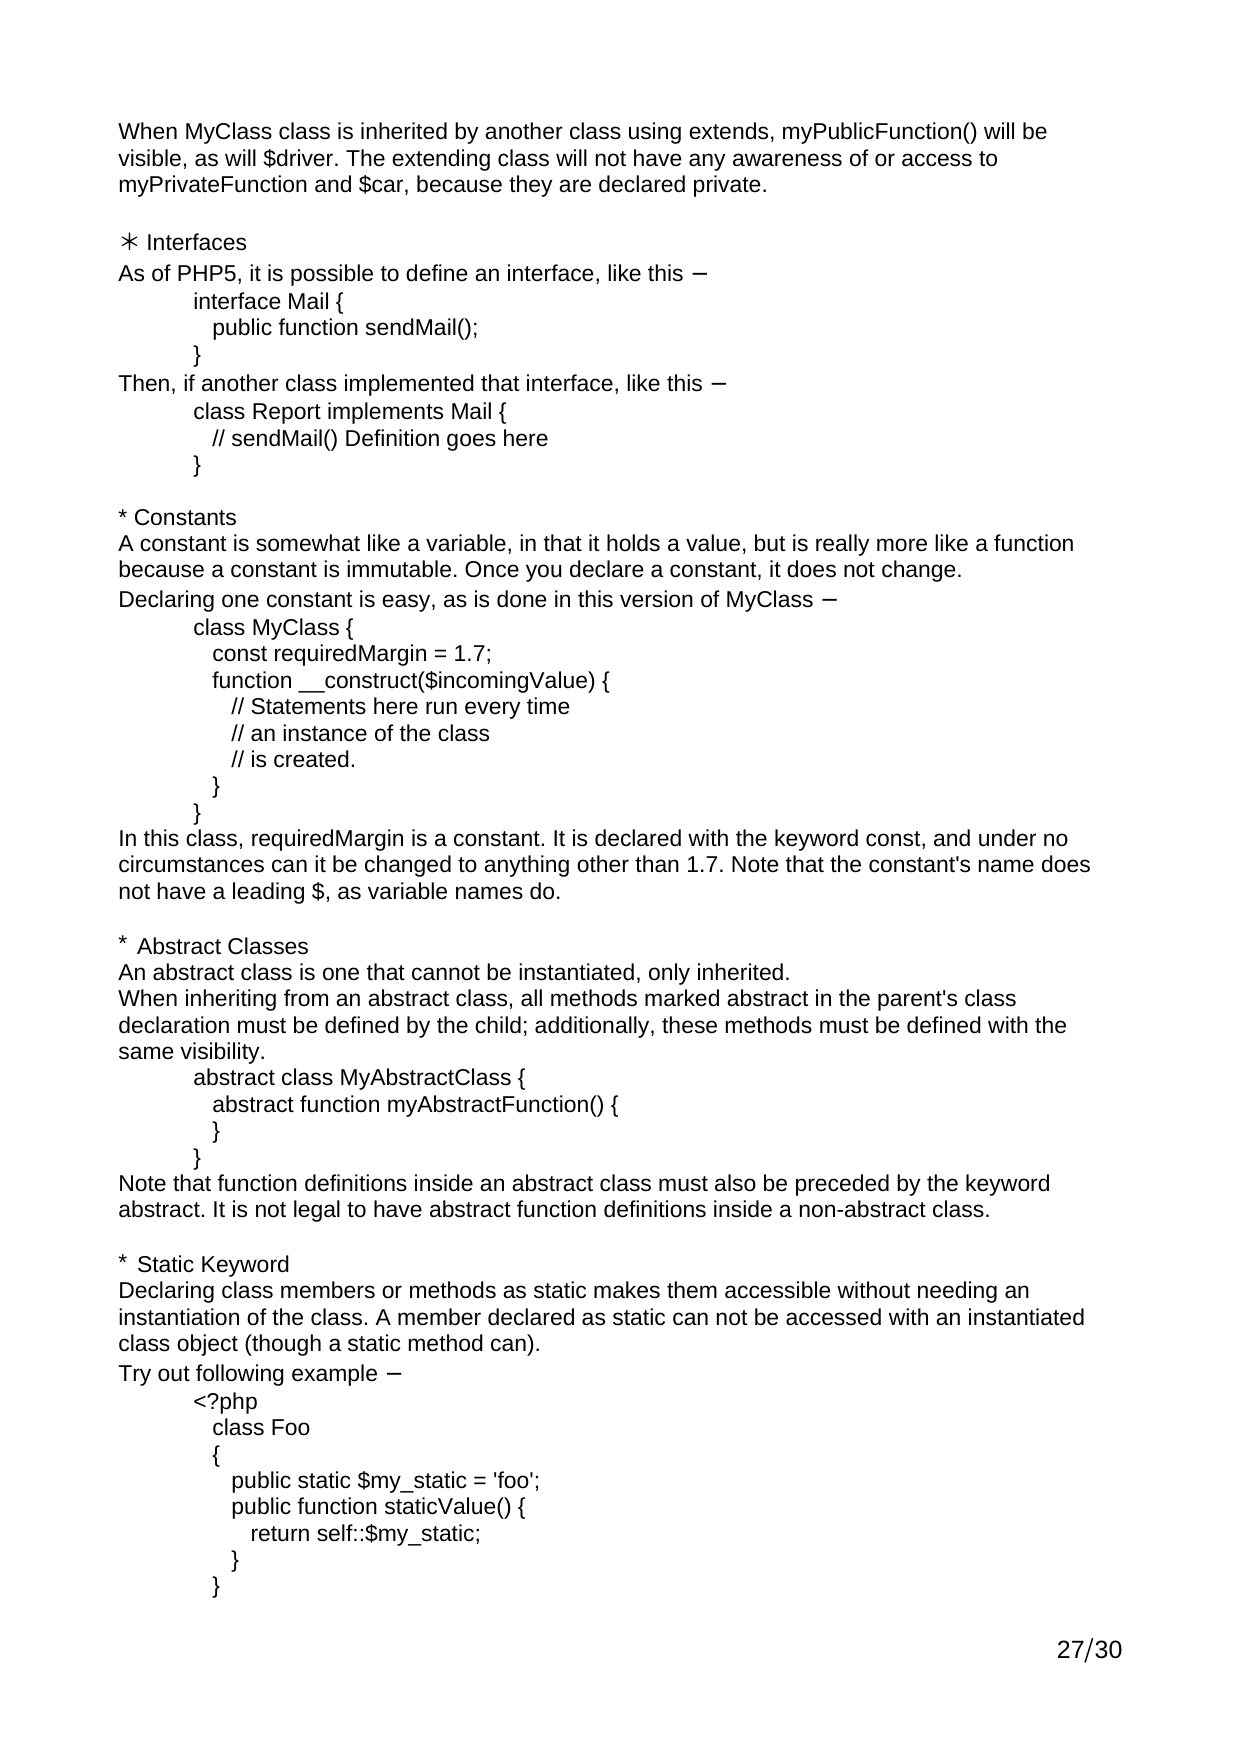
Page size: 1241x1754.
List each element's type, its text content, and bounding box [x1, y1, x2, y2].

text } [193, 1143, 1122, 1170]
text } [193, 772, 1122, 798]
text public static $my_static = 'foo'; [193, 1467, 1122, 1493]
text } [193, 1117, 1122, 1143]
text abstract class MyAbstractClass { [193, 1064, 1122, 1091]
text abstract function myAbstractFunction() { [193, 1091, 1122, 1117]
text class Report implements Mail { [193, 398, 1122, 425]
text } [193, 1546, 1122, 1572]
text Try out following example − [118, 1357, 1122, 1388]
text public function sendMail(); [193, 314, 1122, 341]
text Declaring class members or methods as static makes them accessible without needing an instantiation of the class. A member declared as static can not be accessed with an instantiated class object (though a static method can). [118, 1277, 1122, 1357]
text When inheriting from an abstract class, all methods marked abstract in the parent's class declaration must be defined by the child; additionally, these methods must be defined with the same visibility. [118, 985, 1122, 1064]
text An abstract class is one that cannot be instantiated, only inherited. [118, 959, 1122, 985]
text Note that function definitions inside an abstract class must also be preceded by the keyword abstract. It is not legal to have abstract function definitions inside a non-abstract class. [118, 1170, 1122, 1222]
text When MyClass class is inherited by another class using extends, myPublicFunction() will be visible, as will $driver. The extending class will not have any awareness of or access to myPrivateFunction and $car, because they are declared private. [118, 118, 1122, 197]
text { [193, 1441, 1122, 1467]
text } [193, 1572, 1122, 1599]
text return self::$my_static; [193, 1519, 1122, 1546]
text function __construct($incomingValue) { [193, 667, 1122, 693]
text class Foo [193, 1414, 1122, 1441]
text // is created. [193, 746, 1122, 772]
text class MyClass { [193, 614, 1122, 640]
text ＊ Interfaces [118, 223, 1122, 257]
text <?php [193, 1388, 1122, 1414]
list Static Keyword [118, 1249, 1122, 1277]
text // sendMail() Definition goes here [193, 425, 1122, 451]
text interface Mail { [193, 288, 1122, 314]
list Abstract Classes [118, 930, 1122, 959]
text const requiredMargin = 1.7; [193, 640, 1122, 667]
text // Statements here run every time [193, 693, 1122, 719]
text As of PHP5, it is possible to define an interface, like this − [118, 257, 1122, 288]
text } [193, 798, 1122, 825]
text // an instance of the class [193, 719, 1122, 746]
text In this class, requiredMargin is a constant. It is declared with the keyword const, and under no circumstances can it be changed to anything other than 1.7. Note that the constant's name does not have a leading $, as variable names do. [118, 825, 1122, 904]
text } [193, 341, 1122, 367]
text Then, if another class implemented that interface, like this − [118, 367, 1122, 398]
text A constant is somewhat like a variable, in that it holds a value, but is really more like a function because a constant is immutable. Once you declare a constant, it does not change. [118, 530, 1122, 583]
text public function staticValue() { [193, 1493, 1122, 1519]
text } [193, 451, 1122, 477]
text * Constants [118, 504, 1122, 530]
text Declaring one constant is easy, as is done in this version of MyClass − [118, 583, 1122, 614]
